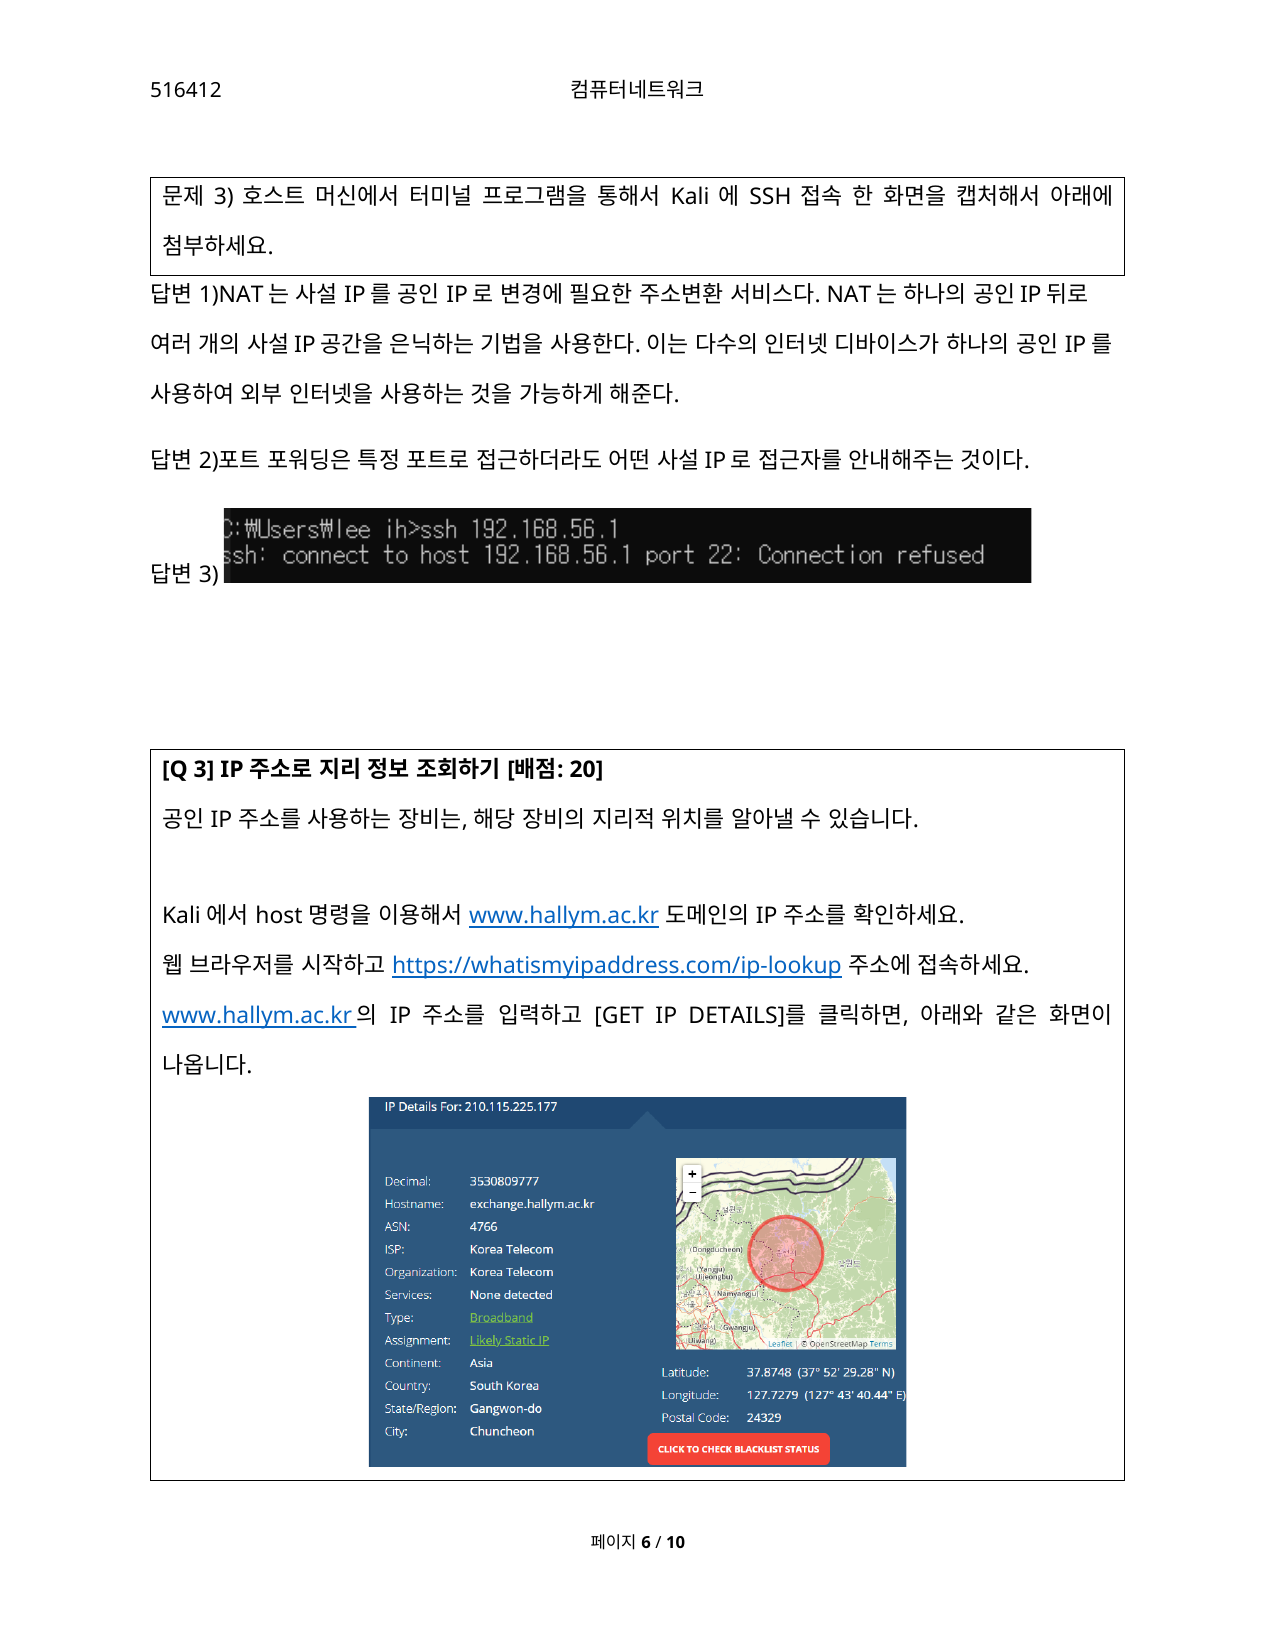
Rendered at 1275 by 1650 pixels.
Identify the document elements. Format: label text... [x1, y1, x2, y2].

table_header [151, 750, 1124, 1479]
picture [368, 1097, 907, 1467]
text 답변 1)NAT는 사설 IP를 공인 IP로 변경에 필요한 주소변환 서비스다. NAT는 하나의 공인IP뒤로 여러 개의 사설IP공간을 은닉하는 기법을 사용한다. 이는 다수의 인터넷 디바이스가 하나의 공인 IP를 사용하여 외부 인터넷을 사용하는 것을 가능하게 해준다. [150, 276, 1125, 409]
picture [223, 508, 1032, 583]
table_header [151, 178, 1124, 274]
text 답변 2)포트 포워딩은 특정 포트로 접근하더라도 어떤 사설IP로 접근자를 안내해주는 것이다. [150, 442, 1125, 475]
